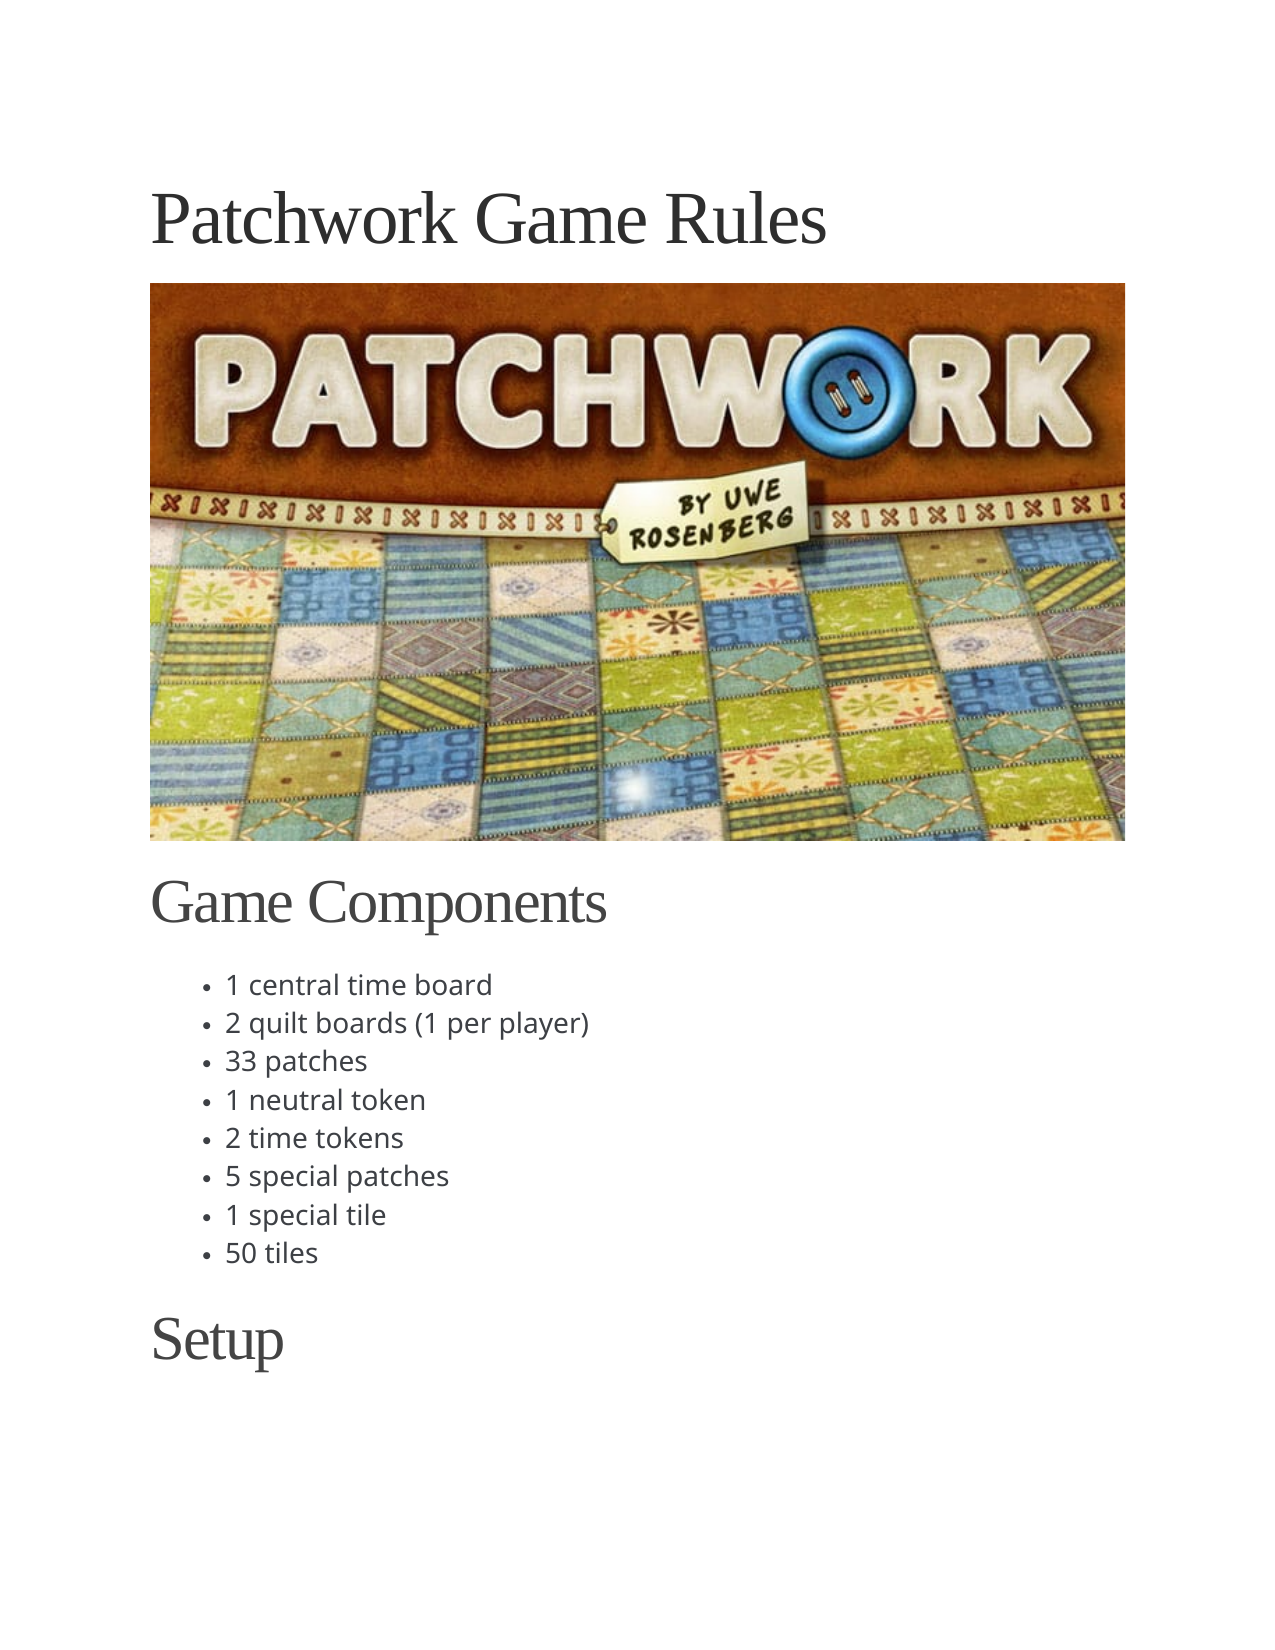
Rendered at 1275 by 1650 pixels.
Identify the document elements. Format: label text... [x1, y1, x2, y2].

text Game Components [150, 864, 1125, 936]
list 2 time tokens [203, 1118, 1125, 1157]
picture [150, 283, 1125, 841]
list 1 neutral token [203, 1080, 1125, 1118]
text Patchwork Game Rules [150, 173, 1125, 260]
list 2 quilt boards (1 per player) [203, 1003, 1125, 1042]
list 5 special patches [203, 1157, 1125, 1195]
list 1 central time board [203, 965, 1125, 1003]
list 33 patches [203, 1042, 1125, 1080]
text Setup [150, 1301, 1125, 1373]
list 1 special tile [203, 1195, 1125, 1233]
list 50 tiles [203, 1233, 1125, 1272]
